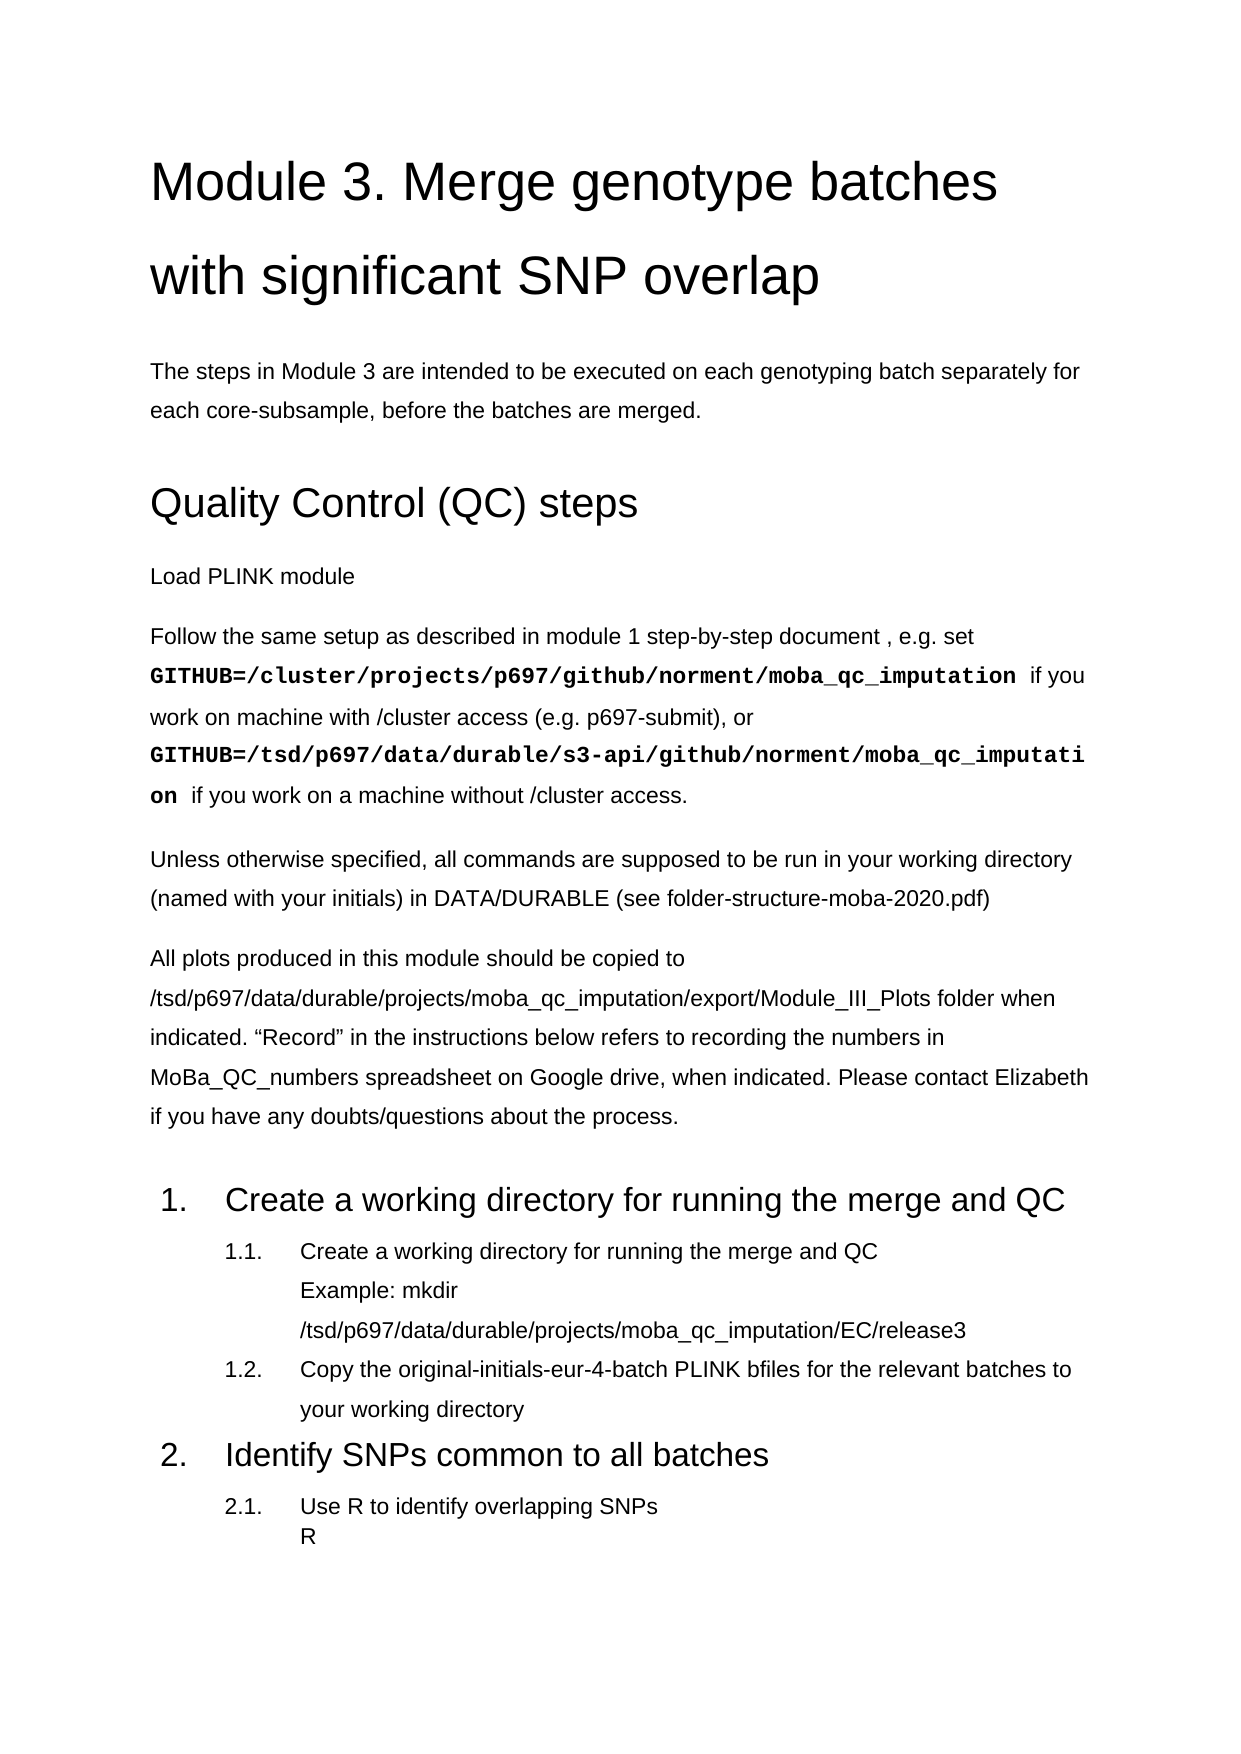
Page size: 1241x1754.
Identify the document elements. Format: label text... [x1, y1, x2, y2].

text Load PLINK module [150, 563, 1090, 589]
list Create a working directory for running the merge and QC Example: mkdir /tsd/p697/data/durable/projects/moba_qc_imputation/EC/release3 [262, 1238, 1090, 1343]
list Copy the original-initials-eur-4-batch PLINK bfiles for the relevant batches to your working directory [262, 1356, 1090, 1422]
subtitle Identify SNPs common to all batches [187, 1435, 1090, 1474]
subtitle Create a working directory for running the merge and QC [187, 1180, 1090, 1219]
text Follow the same setup as described in module 1 step-by-step document , e.g. set GITHUB=/cluster/projects/p697/github/norment/moba_qc_imputation if you work on machine with /cluster access (e.g. p697-submit), or GITHUB=/tsd/p697/data/durable/s3-api/github/norment/moba_qc_imputation if you work on a machine without /cluster access. [150, 623, 1090, 811]
text Unless otherwise specified, all commands are supposed to be run in your working directory (named with your initials) in DATA/DURABLE (see folder-structure-moba-2020.pdf) [150, 846, 1090, 911]
subtitle Quality Control (QC) steps [150, 478, 1090, 526]
text The steps in Module 3 are intended to be executed on each genotyping batch separately for each core-subsample, before the batches are merged. [150, 358, 1090, 423]
list Use R to identify overlapping SNPs R [262, 1493, 1090, 1549]
title Module 3. Merge genotype batches with significant SNP overlap [150, 150, 1090, 306]
text All plots produced in this module should be copied to /tsd/p697/data/durable/projects/moba_qc_imputation/export/Module_III_Plots folder when indicated. “Record” in the instructions below refers to recording the numbers in MoBa_QC_numbers spreadsheet on Google drive, when indicated. Please contact Elizabeth if you have any doubts/questions about the process. [150, 945, 1090, 1130]
